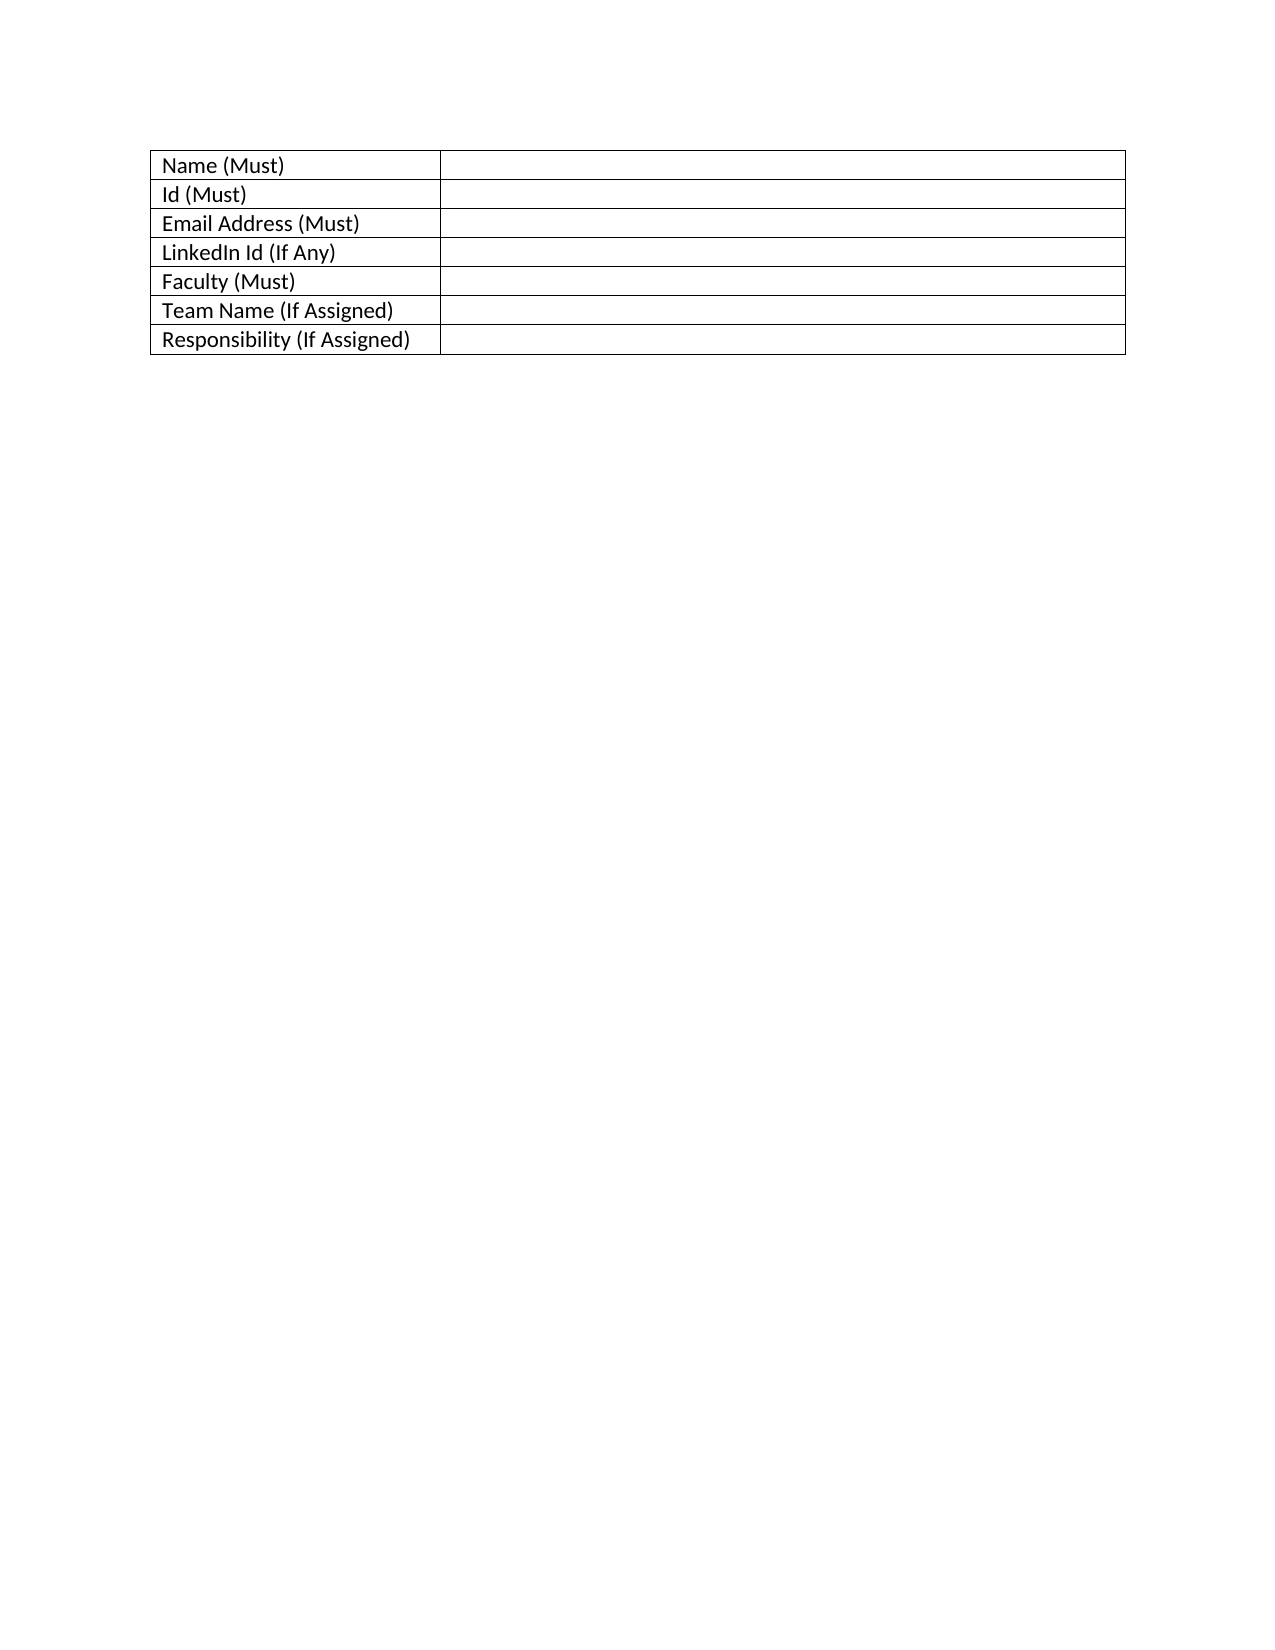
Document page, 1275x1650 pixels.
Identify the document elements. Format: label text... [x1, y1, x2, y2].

table_cell Team Name (If Assigned) [151, 296, 440, 324]
table_cell Faculty (Must) [151, 267, 440, 295]
table_cell [441, 238, 1125, 266]
table_cell Email Address (Must) [151, 209, 440, 237]
table_cell [441, 209, 1125, 237]
table_cell Id (Must) [151, 180, 440, 208]
table_cell [441, 267, 1125, 295]
table_cell [441, 180, 1125, 208]
table_cell LinkedIn Id (If Any) [151, 238, 440, 266]
table_cell Responsibility (If Assigned) [151, 325, 440, 353]
table_header Name (Must) [151, 151, 440, 179]
table_cell [441, 296, 1125, 324]
table_cell [441, 325, 1125, 353]
table_header [441, 151, 1125, 179]
